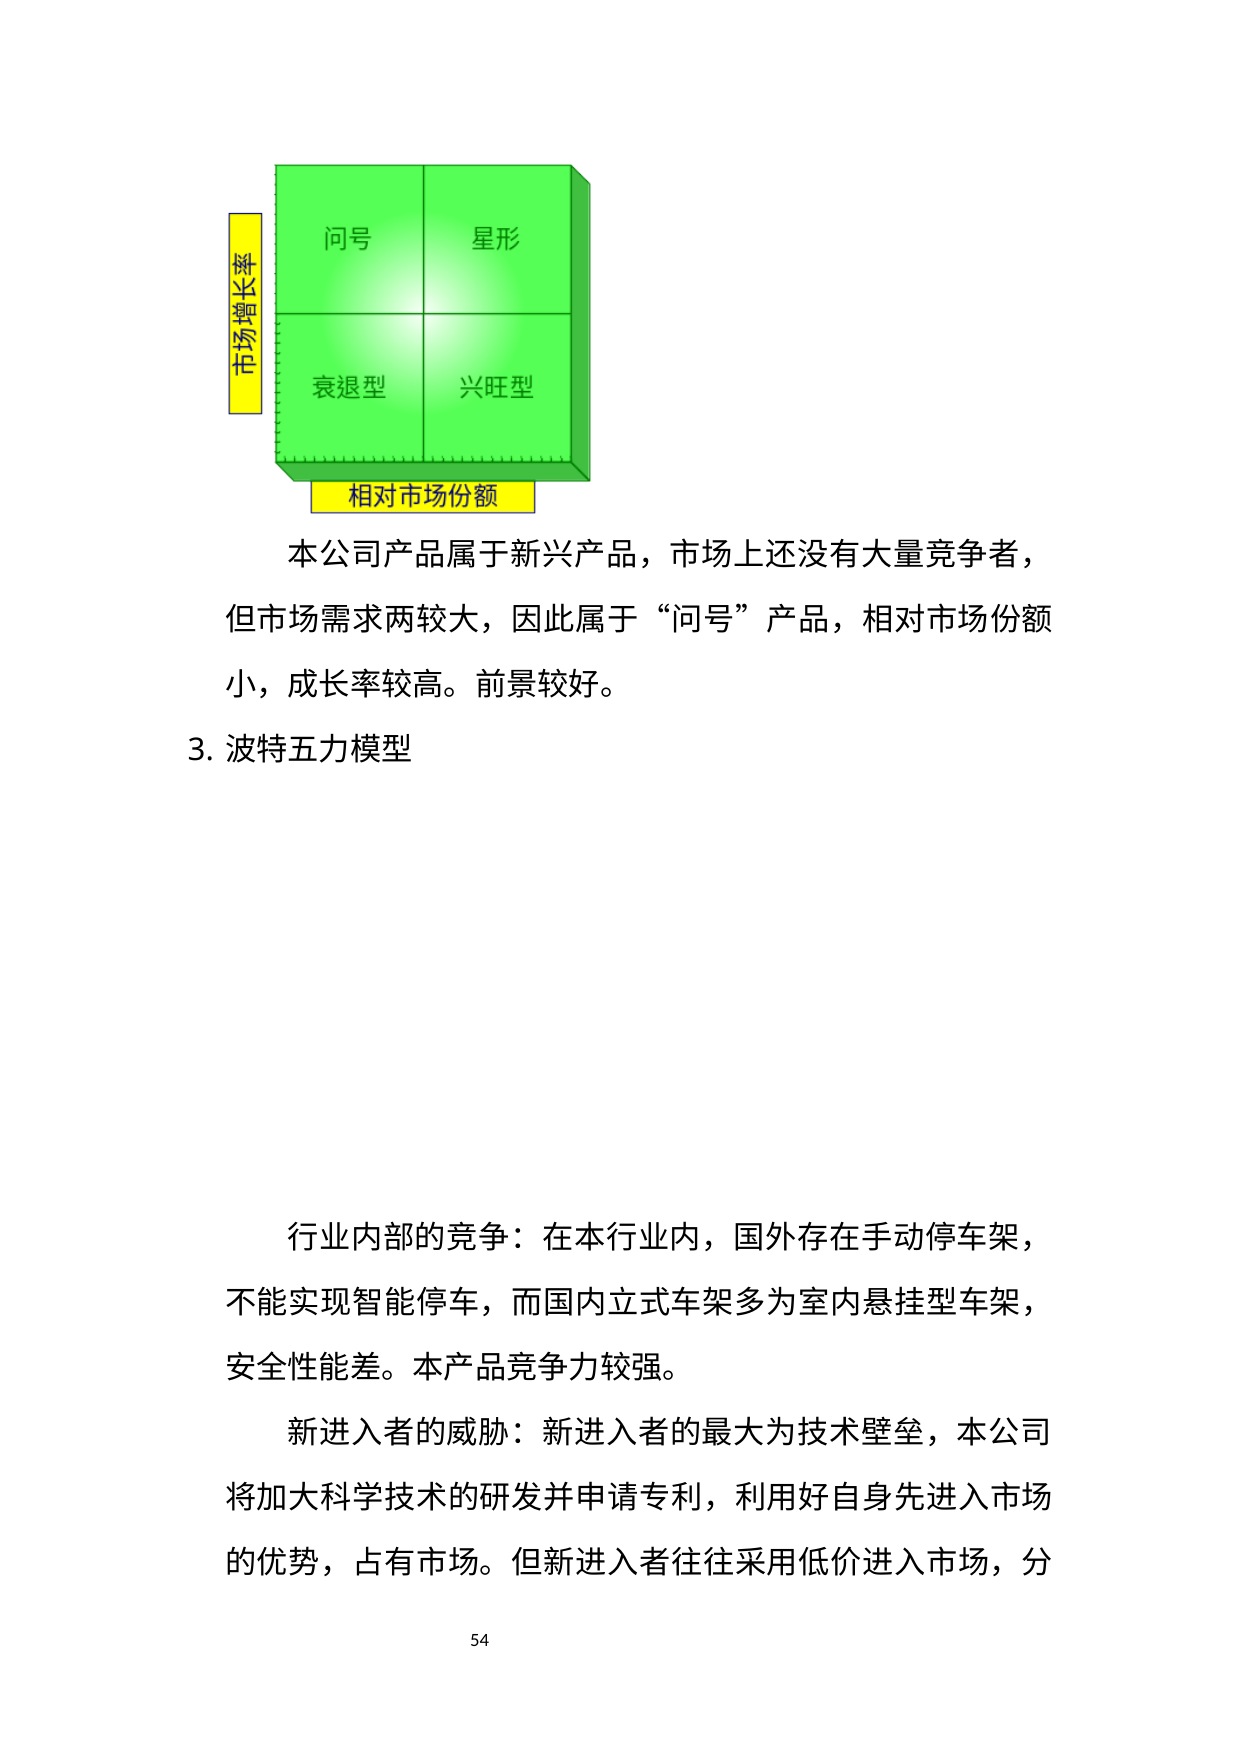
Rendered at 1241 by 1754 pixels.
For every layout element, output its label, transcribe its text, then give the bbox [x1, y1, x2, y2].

list 波特五力模型 [187, 714, 1053, 779]
list 本公司产品属于新兴产品，市场上还没有大量竞争者，但市场需求两较大，因此属于“问号”产品，相对市场份额小，成长率较高。前景较好。 [225, 519, 1053, 714]
list 行业内部的竞争：在本行业内，国外存在手动停车架，不能实现智能停车，而国内立式车架多为室内悬挂型车架，安全性能差。本产品竞争力较强。 [225, 1202, 1053, 1397]
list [225, 1397, 1053, 1592]
